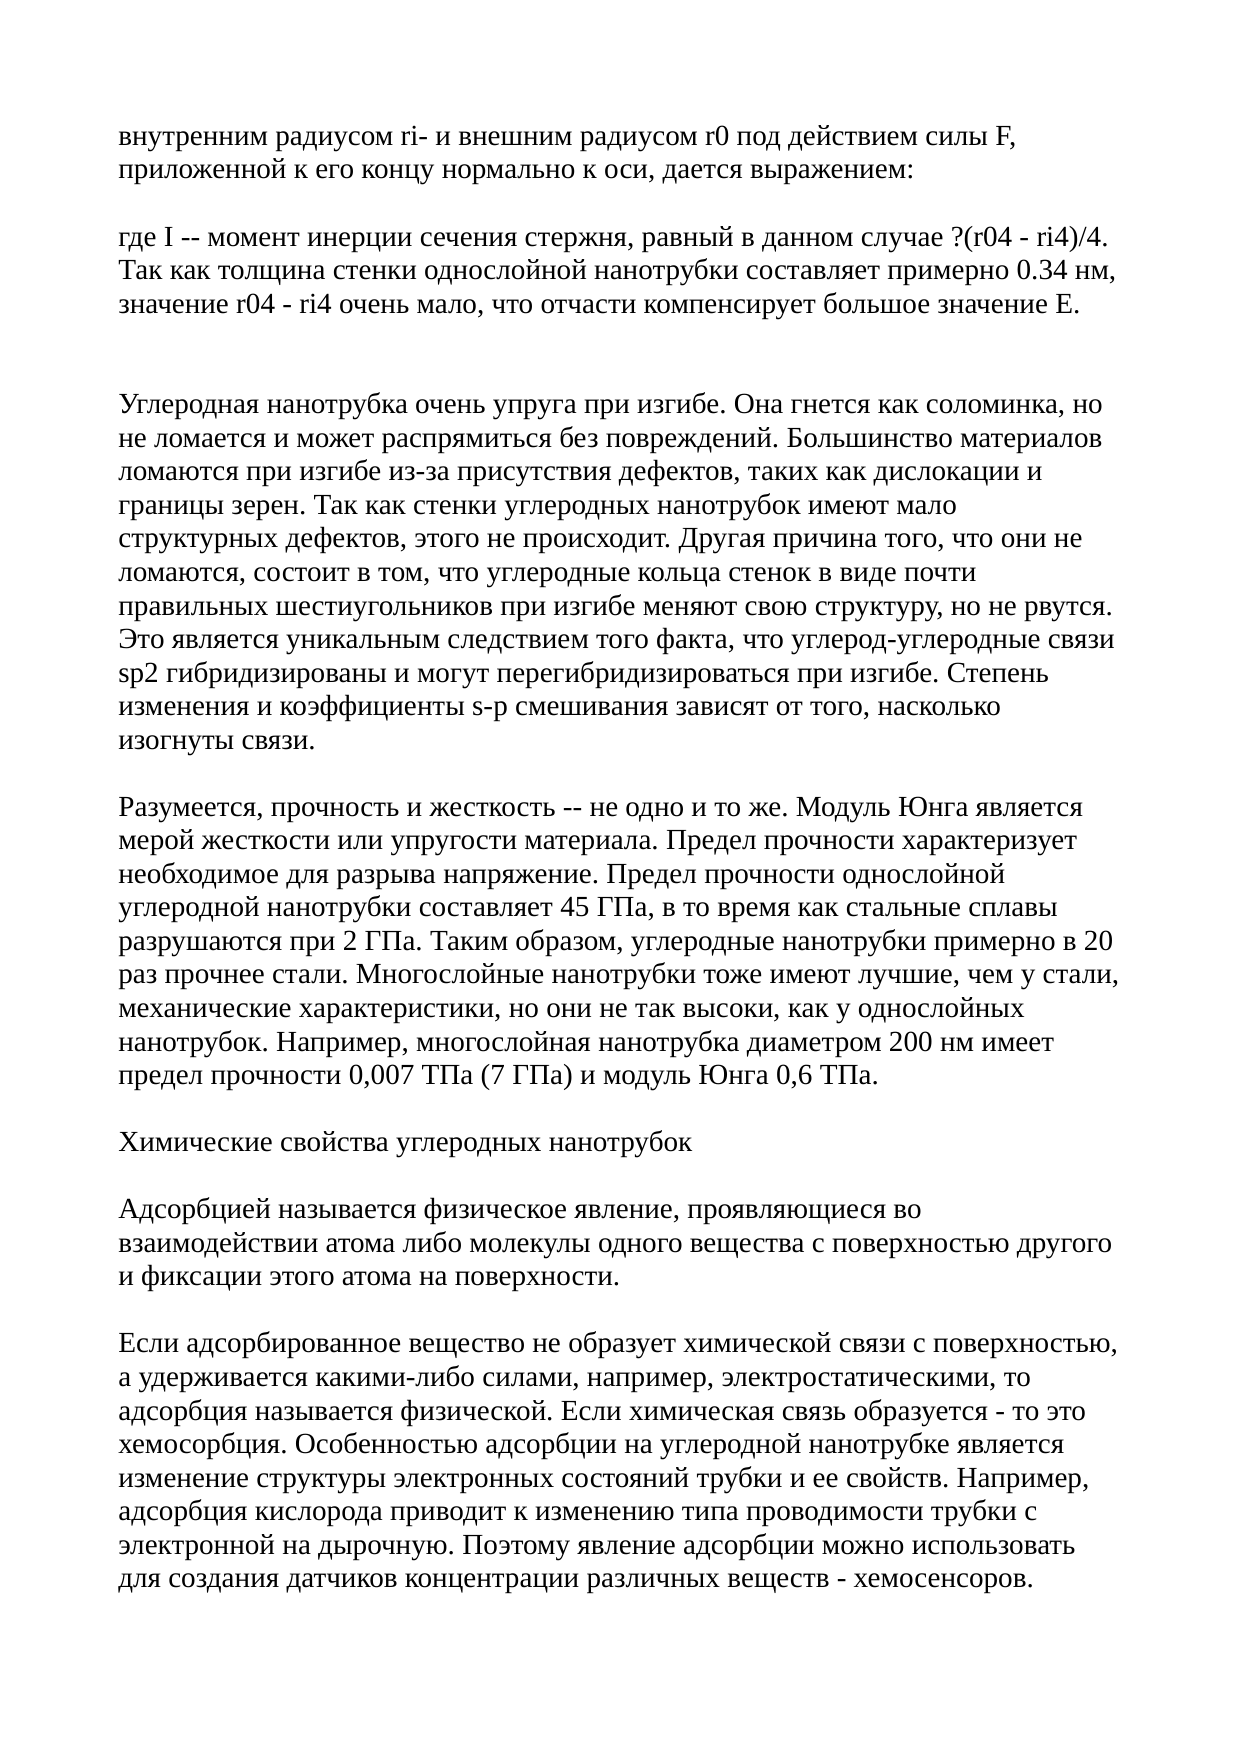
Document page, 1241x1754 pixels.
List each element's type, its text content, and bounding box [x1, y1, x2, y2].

text Адсорбцией называется физическое явление, проявляющиеся во взаимодействии атома либо молекулы одного вещества с поверхностью другого и фиксации этого атома на поверхности. [118, 1191, 1122, 1292]
text где I -- момент инерции сечения стержня, равный в данном случае ?(r04 - ri4)/4. Так как толщина стенки однослойной нанотрубки составляет примерно 0.34 нм, значение r04 - ri4 очень мало, что отчасти компенсирует большое значение Е. [118, 219, 1122, 319]
text Углеродная нанотрубка очень упруга при изгибе. Она гнется как соломинка, но не ломается и может распрямиться без повреждений. Большинство материалов ломаются при изгибе из-за присутствия дефектов, таких как дислокации и границы зерен. Так как стенки углеродных нанотрубок имеют мало структурных дефектов, этого не происходит. Другая причина того, что они не ломаются, состоит в том, что углеродные кольца стенок в виде почти правильных шестиугольников при изгибе меняют свою структуру, но не рвутся. Это является уникальным следствием того факта, что углерод-углеродные связи sp2 гибридизированы и могут перегибридизироваться при изгибе. Степень изменения и коэффициенты s-p смешивания зависят от того, насколько изогнуты связи. [118, 386, 1122, 755]
text Разумеется, прочность и жесткость -- не одно и то же. Модуль Юнга является мерой жесткости или упругости материала. Предел прочности характеризует необходимое для разрыва напряжение. Предел прочности однослойной углеродной нанотрубки составляет 45 ГПа, в то время как стальные сплавы разрушаются при 2 ГПа. Таким образом, углеродные нанотрубки примерно в 20 раз прочнее стали. Многослойные нанотрубки тоже имеют лучшие, чем у стали, механические характеристики, но они не так высоки, как у однослойных нанотрубок. Например, многослойная нанотрубка диаметром 200 нм имеет предел прочности 0,007 ТПа (7 ГПа) и модуль Юнга 0,6 ТПа. [118, 789, 1122, 1091]
text Химические свойства углеродных нанотрубок [118, 1124, 1122, 1158]
text Если адсорбированное вещество не образует химической связи с поверхностью, а удерживается какими-либо силами, например, электростатическими, то адсорбция называется физической. Если химическая связь образуется - то это хемосорбция. Особенностью адсорбции на углеродной нанотрубке является изменение структуры электронных состояний трубки и ее свойств. Например, адсорбция кислорода приводит к изменению типа проводимости трубки с электронной на дырочную. Поэтому явление адсорбции можно использовать для создания датчиков концентрации различных веществ - хемосенсоров. [118, 1326, 1122, 1594]
